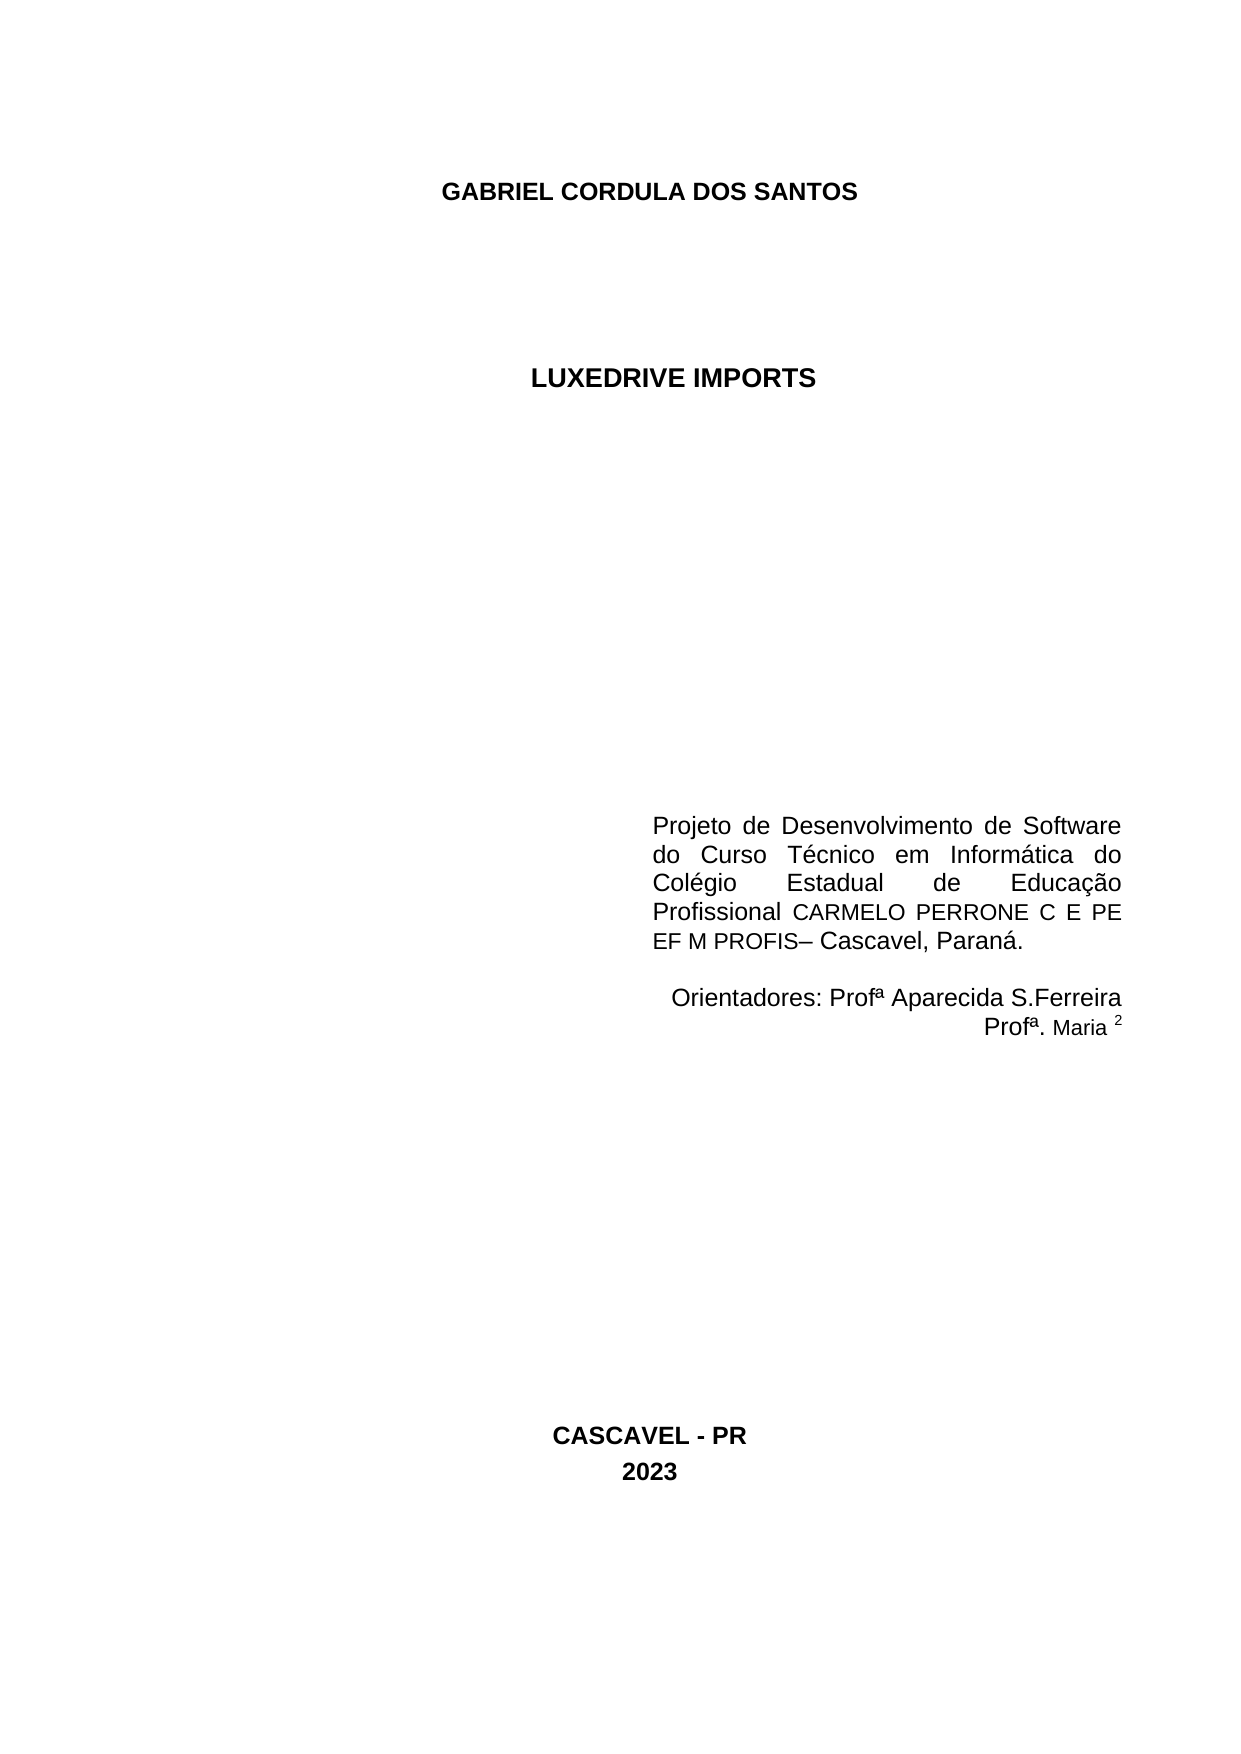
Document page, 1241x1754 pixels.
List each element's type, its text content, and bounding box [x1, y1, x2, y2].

text 2023 [177, 1457, 1122, 1486]
text GABRIEL CORDULA DOS SANTOS [177, 177, 1122, 206]
text CASCAVEL - PR [177, 1421, 1122, 1450]
text Profª. Maria 2 [768, 1012, 1122, 1041]
text Orientadores: Profª Aparecida S.Ferreira [652, 983, 1122, 1012]
text Projeto de Desenvolvimento de Software do Curso Técnico em Informática do Colégio Estadual de Educação Profissional CARMELO PERRONE C E PE EF M PROFIS– Cascavel, Paraná. [652, 811, 1122, 955]
text LUXEDRIVE IMPORTS [177, 362, 1122, 393]
